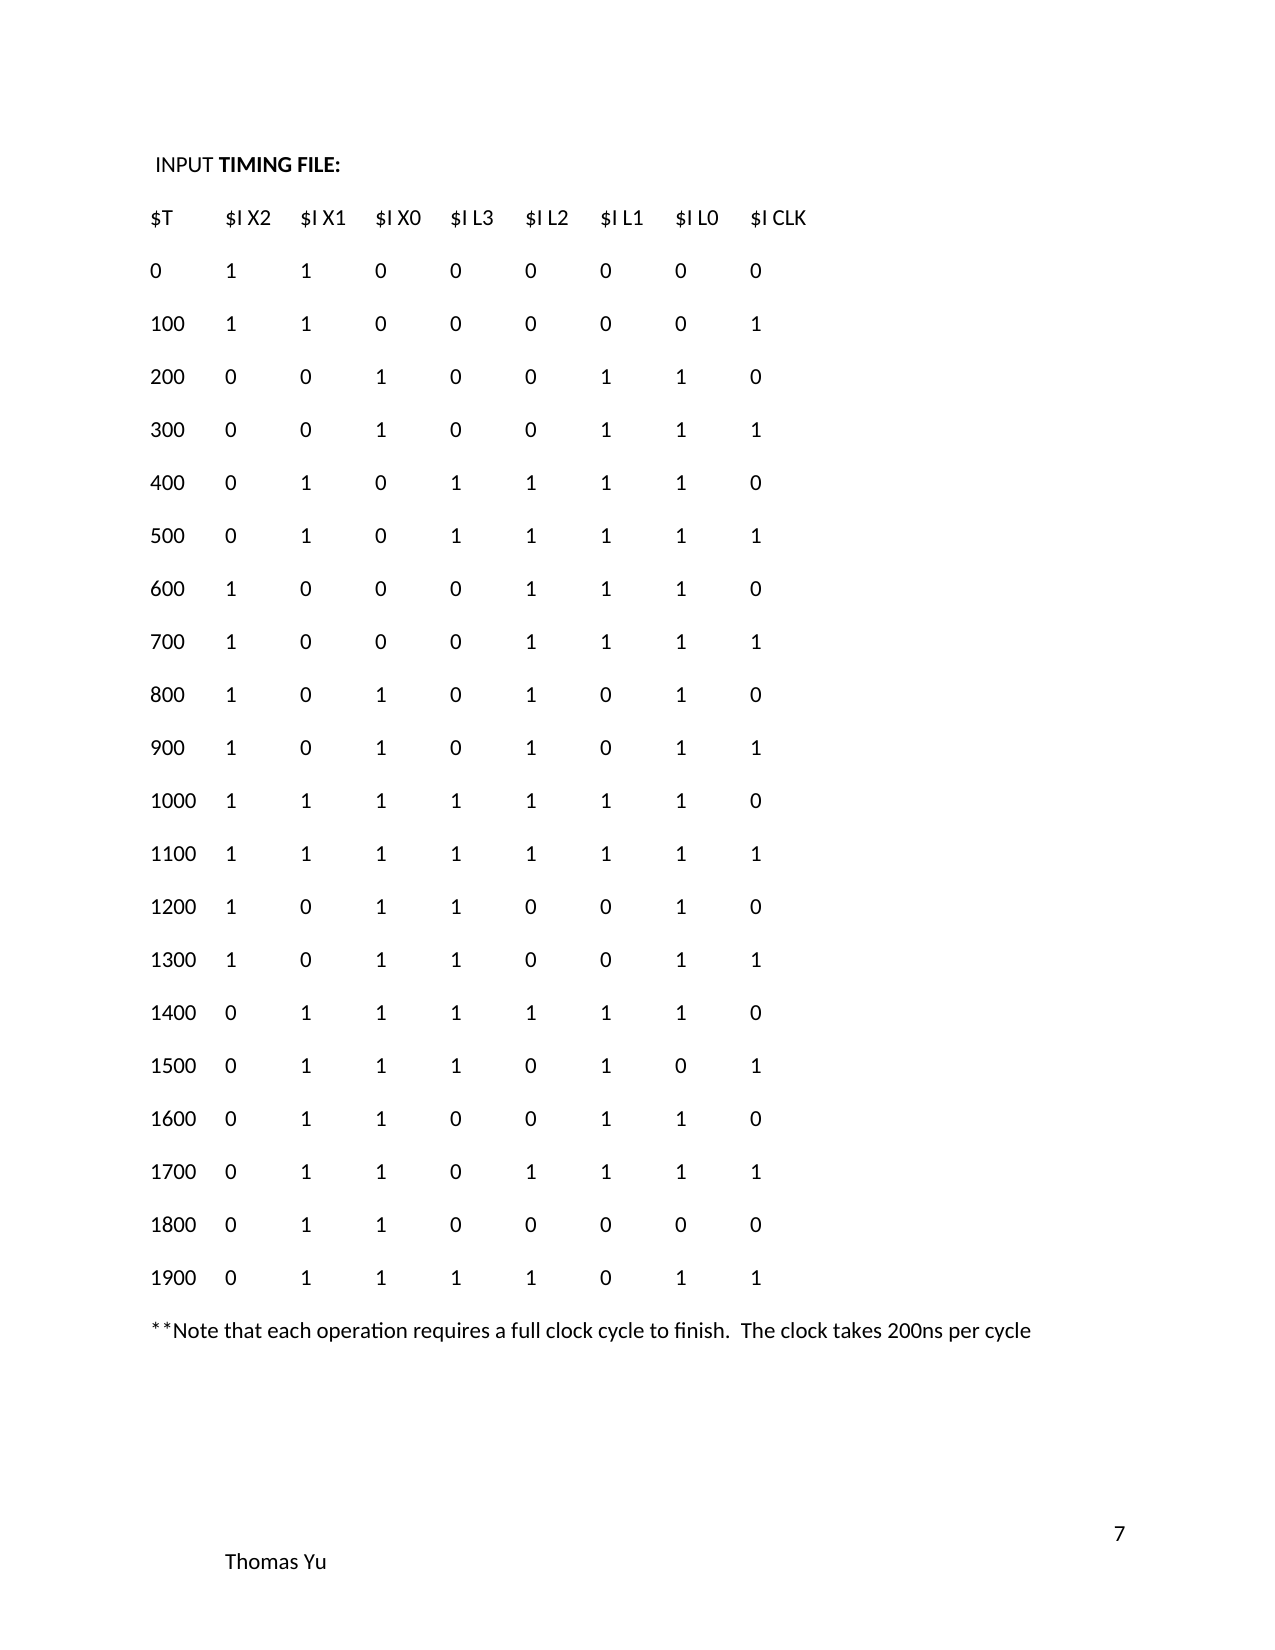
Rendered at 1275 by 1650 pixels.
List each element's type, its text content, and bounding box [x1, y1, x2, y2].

text 1900 0 1 1 1 1 0 1 1 [150, 1263, 1125, 1291]
text 1400 0 1 1 1 1 1 1 0 [150, 998, 1125, 1026]
text 600 1 0 0 0 1 1 1 0 [150, 574, 1125, 602]
text 200 0 0 1 0 0 1 1 0 [150, 362, 1125, 390]
text 1700 0 1 1 0 1 1 1 1 [150, 1157, 1125, 1185]
text 400 0 1 0 1 1 1 1 0 [150, 468, 1125, 496]
text 1100 1 1 1 1 1 1 1 1 [150, 839, 1125, 867]
text **Note that each operation requires a full clock cycle to finish. The clock takes 200ns per cycle [150, 1316, 1125, 1344]
text 900 1 0 1 0 1 0 1 1 [150, 733, 1125, 761]
text 800 1 0 1 0 1 0 1 0 [150, 680, 1125, 708]
text 1800 0 1 1 0 0 0 0 0 [150, 1210, 1125, 1238]
text 1600 0 1 1 0 0 1 1 0 [150, 1104, 1125, 1132]
text $T $I X2 $I X1 $I X0 $I L3 $I L2 $I L1 $I L0 $I CLK [150, 203, 1125, 231]
text 100 1 1 0 0 0 0 0 1 [150, 309, 1125, 337]
text 1200 1 0 1 1 0 0 1 0 [150, 892, 1125, 920]
text 1000 1 1 1 1 1 1 1 0 [150, 786, 1125, 814]
text 1500 0 1 1 1 0 1 0 1 [150, 1051, 1125, 1079]
text 1300 1 0 1 1 0 0 1 1 [150, 945, 1125, 973]
text 500 0 1 0 1 1 1 1 1 [150, 521, 1125, 549]
text 0 1 1 0 0 0 0 0 0 [150, 256, 1125, 284]
text 300 0 0 1 0 0 1 1 1 [150, 415, 1125, 443]
text 700 1 0 0 0 1 1 1 1 [150, 627, 1125, 655]
text INPUT TIMING FILE: [150, 150, 1125, 178]
